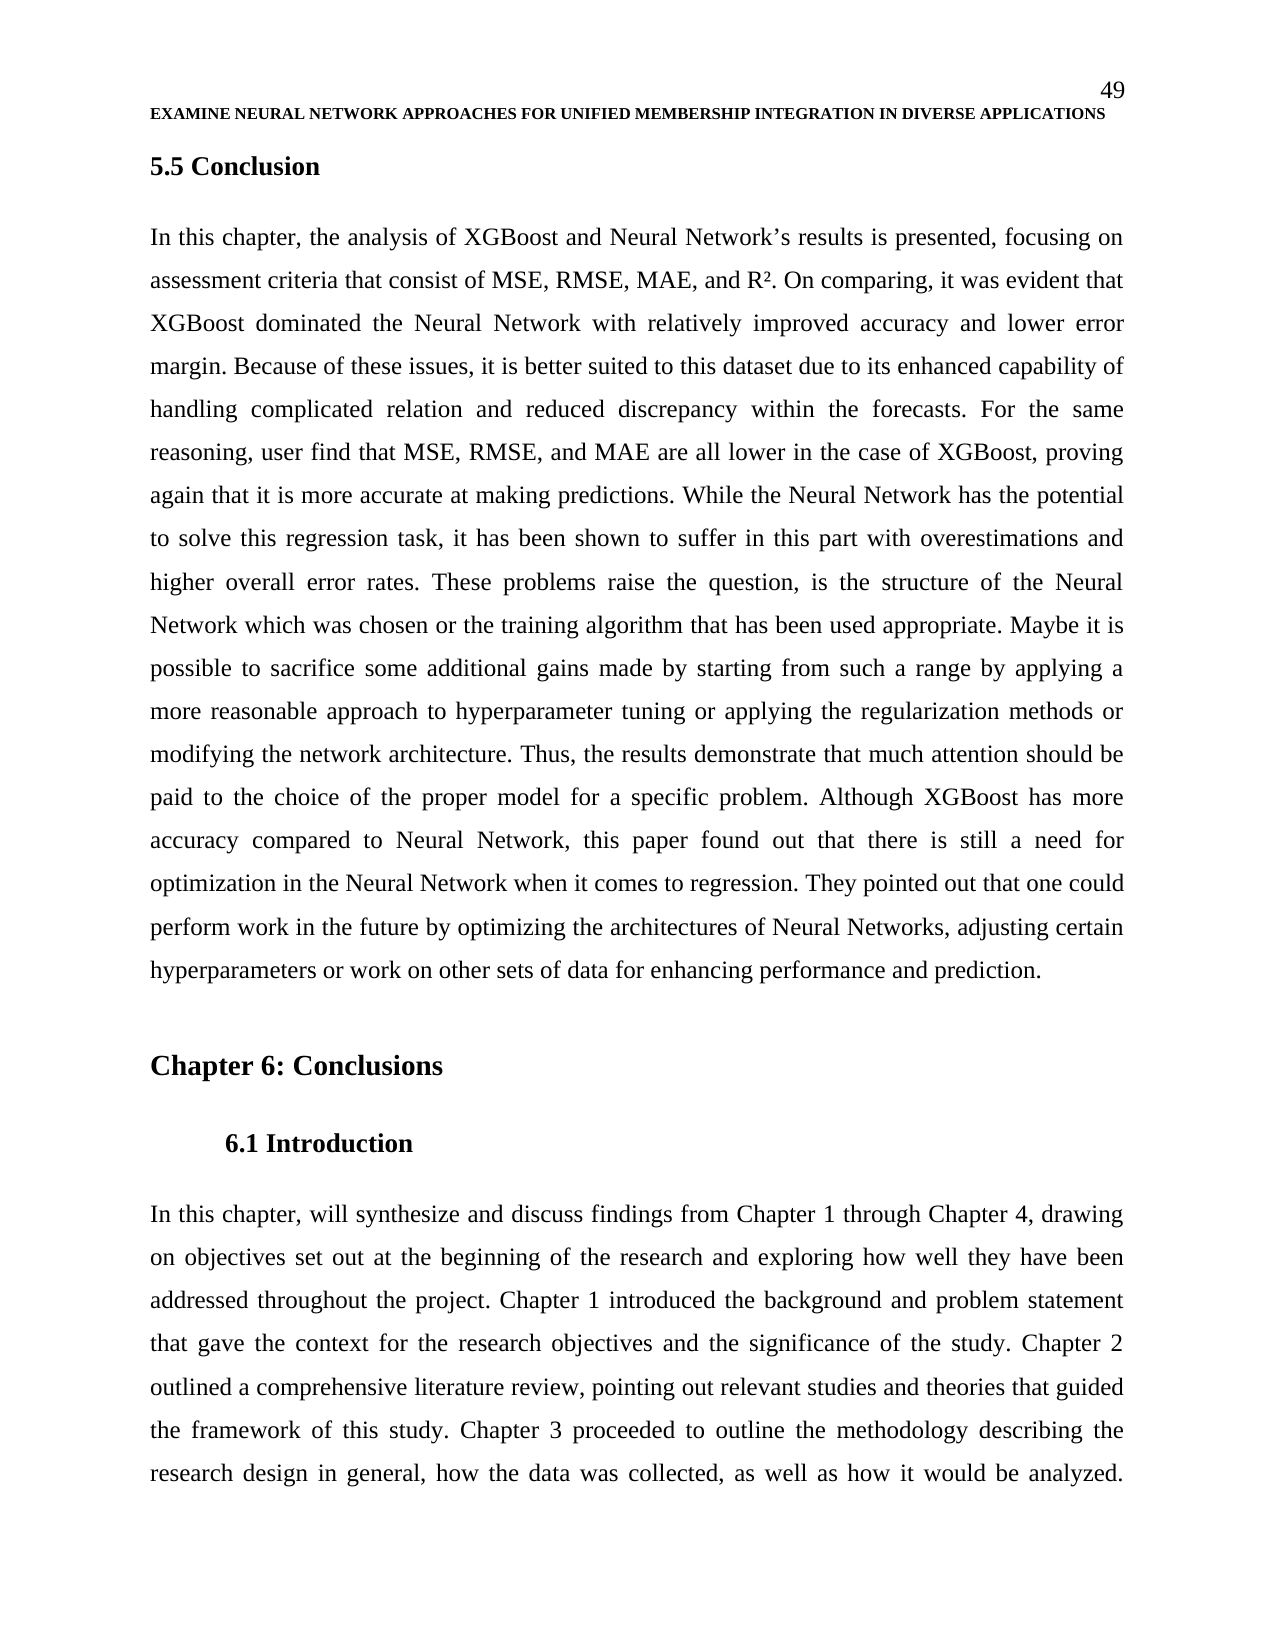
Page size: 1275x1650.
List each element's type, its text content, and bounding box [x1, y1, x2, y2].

subtitle Chapter 6: Conclusions [150, 1048, 1125, 1081]
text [150, 1199, 1125, 1487]
subtitle 5.5 Conclusion [150, 150, 1125, 181]
subtitle 6.1 Introduction [150, 1127, 1125, 1158]
text In this chapter, the analysis of XGBoost and Neural Network’s results is presented, focusing on assessment criteria that consist of MSE, RMSE, MAE, and R². On comparing, it was evident that XGBoost dominated the Neural Network with relatively improved accuracy and lower error margin. Because of these issues, it is better suited to this dataset due to its enhanced capability of handling complicated relation and reduced discrepancy within the forecasts. For the same reasoning, user find that MSE, RMSE, and MAE are all lower in the case of XGBoost, proving again that it is more accurate at making predictions. While the Neural Network has the potential to solve this regression task, it has been shown to suffer in this part with overestimations and higher overall error rates. These problems raise the question, is the structure of the Neural Network which was chosen or the training algorithm that has been used appropriate. Maybe it is possible to sacrifice some additional gains made by starting from such a range by applying a more reasonable approach to hyperparameter tuning or applying the regularization methods or modifying the network architecture. Thus, the results demonstrate that much attention should be paid to the choice of the proper model for a specific problem. Although XGBoost has more accuracy compared to Neural Network, this paper found out that there is still a need for optimization in the Neural Network when it comes to regression. They pointed out that one could perform work in the future by optimizing the architectures of Neural Networks, adjusting certain hyperparameters or work on other sets of data for enhancing performance and prediction. [150, 222, 1125, 983]
